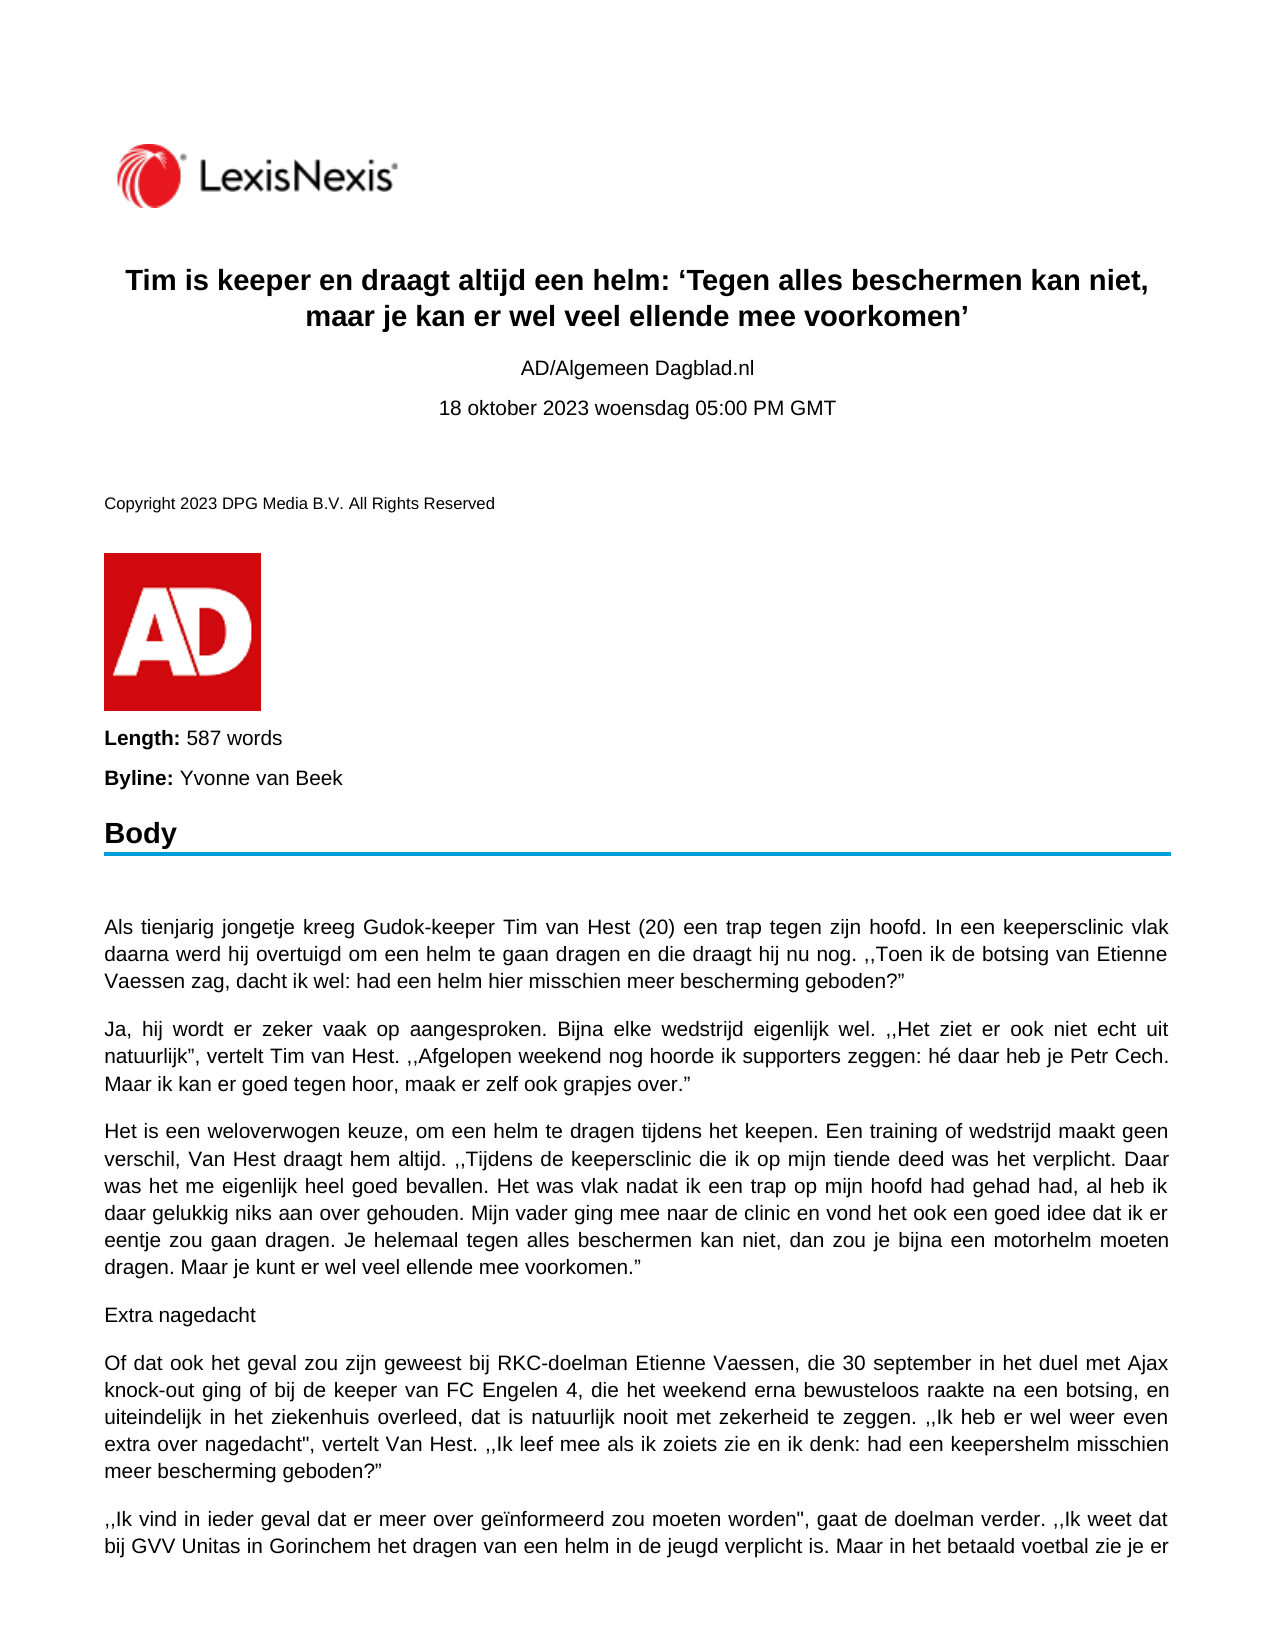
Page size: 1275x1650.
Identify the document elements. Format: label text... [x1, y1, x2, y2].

text Of dat ook het geval zou zijn geweest bij RKC-doelman Etienne Vaessen, die 30 september in het duel met Ajax knock-out ging of bij de keeper van FC Engelen 4, die het weekend erna bewusteloos raakte na een botsing, en uiteindelijk in het ziekenhuis overleed, dat is natuurlijk nooit met zekerheid te zeggen. ,,Ik heb er wel weer even extra over nagedacht", vertelt Van Hest. ,,Ik leef mee als ik zoiets zie en ik denk: had een keepershelm misschien meer bescherming geboden?” [104, 1347, 1171, 1483]
text Body [104, 814, 1171, 850]
text Als tienjarig jongetje kreeg Gudok-keeper Tim van Hest (20) een trap tegen zijn hoofd. In een keepersclinic vlak daarna werd hij overtuigd om een helm te gaan dragen en die draagt hij nu nog. ,,Toen ik de botsing van Etienne Vaessen zag, dacht ik wel: had een helm hier misschien meer bescherming geboden?” [104, 912, 1171, 993]
text Extra nagedacht [104, 1299, 1171, 1327]
text Byline: Yvonne van Beek [104, 762, 1171, 789]
text 18 oktober 2023 woensdag 05:00 PM GMT [104, 393, 1171, 420]
text Ja, hij wordt er zeker vaak op aangesproken. Bijna elke wedstrijd eigenlijk wel. ,,Het ziet er ook niet echt uit natuurlijk”, vertelt Tim van Hest. ,,Afgelopen weekend nog hoorde ik supporters zeggen: hé daar heb je Petr Cech. Maar ik kan er goed tegen hoor, maak er zelf ook grapjes over.” [104, 1014, 1171, 1095]
text Copyright 2023 DPG Media B.V. All Rights Reserved [104, 461, 1171, 513]
text AD/Algemeen Dagblad.nl [104, 353, 1171, 380]
picture [104, 553, 261, 711]
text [104, 1504, 1171, 1558]
subtitle Tim is keeper en draagt altijd een helm: ‘Tegen alles beschermen kan niet, maar je kan er wel veel ellende mee voorkomen’ [104, 261, 1171, 332]
picture [104, 144, 412, 208]
text Length: 587 words [104, 723, 1171, 750]
text Het is een weloverwogen keuze, om een helm te dragen tijdens het keepen. Een training of wedstrijd maakt geen verschil, Van Hest draagt hem altijd. ,,Tijdens de keepersclinic die ik op mijn tiende deed was het verplicht. Daar was het me eigenlijk heel goed bevallen. Het was vlak nadat ik een trap op mijn hoofd had gehad had, al heb ik daar gelukkig niks aan over gehouden. Mijn vader ging mee naar de clinic en vond het ook een goed idee dat ik er eentje zou gaan dragen. Je helemaal tegen alles beschermen kan niet, dan zou je bijna een motorhelm moeten dragen. Maar je kunt er wel veel ellende mee voorkomen.” [104, 1116, 1171, 1279]
